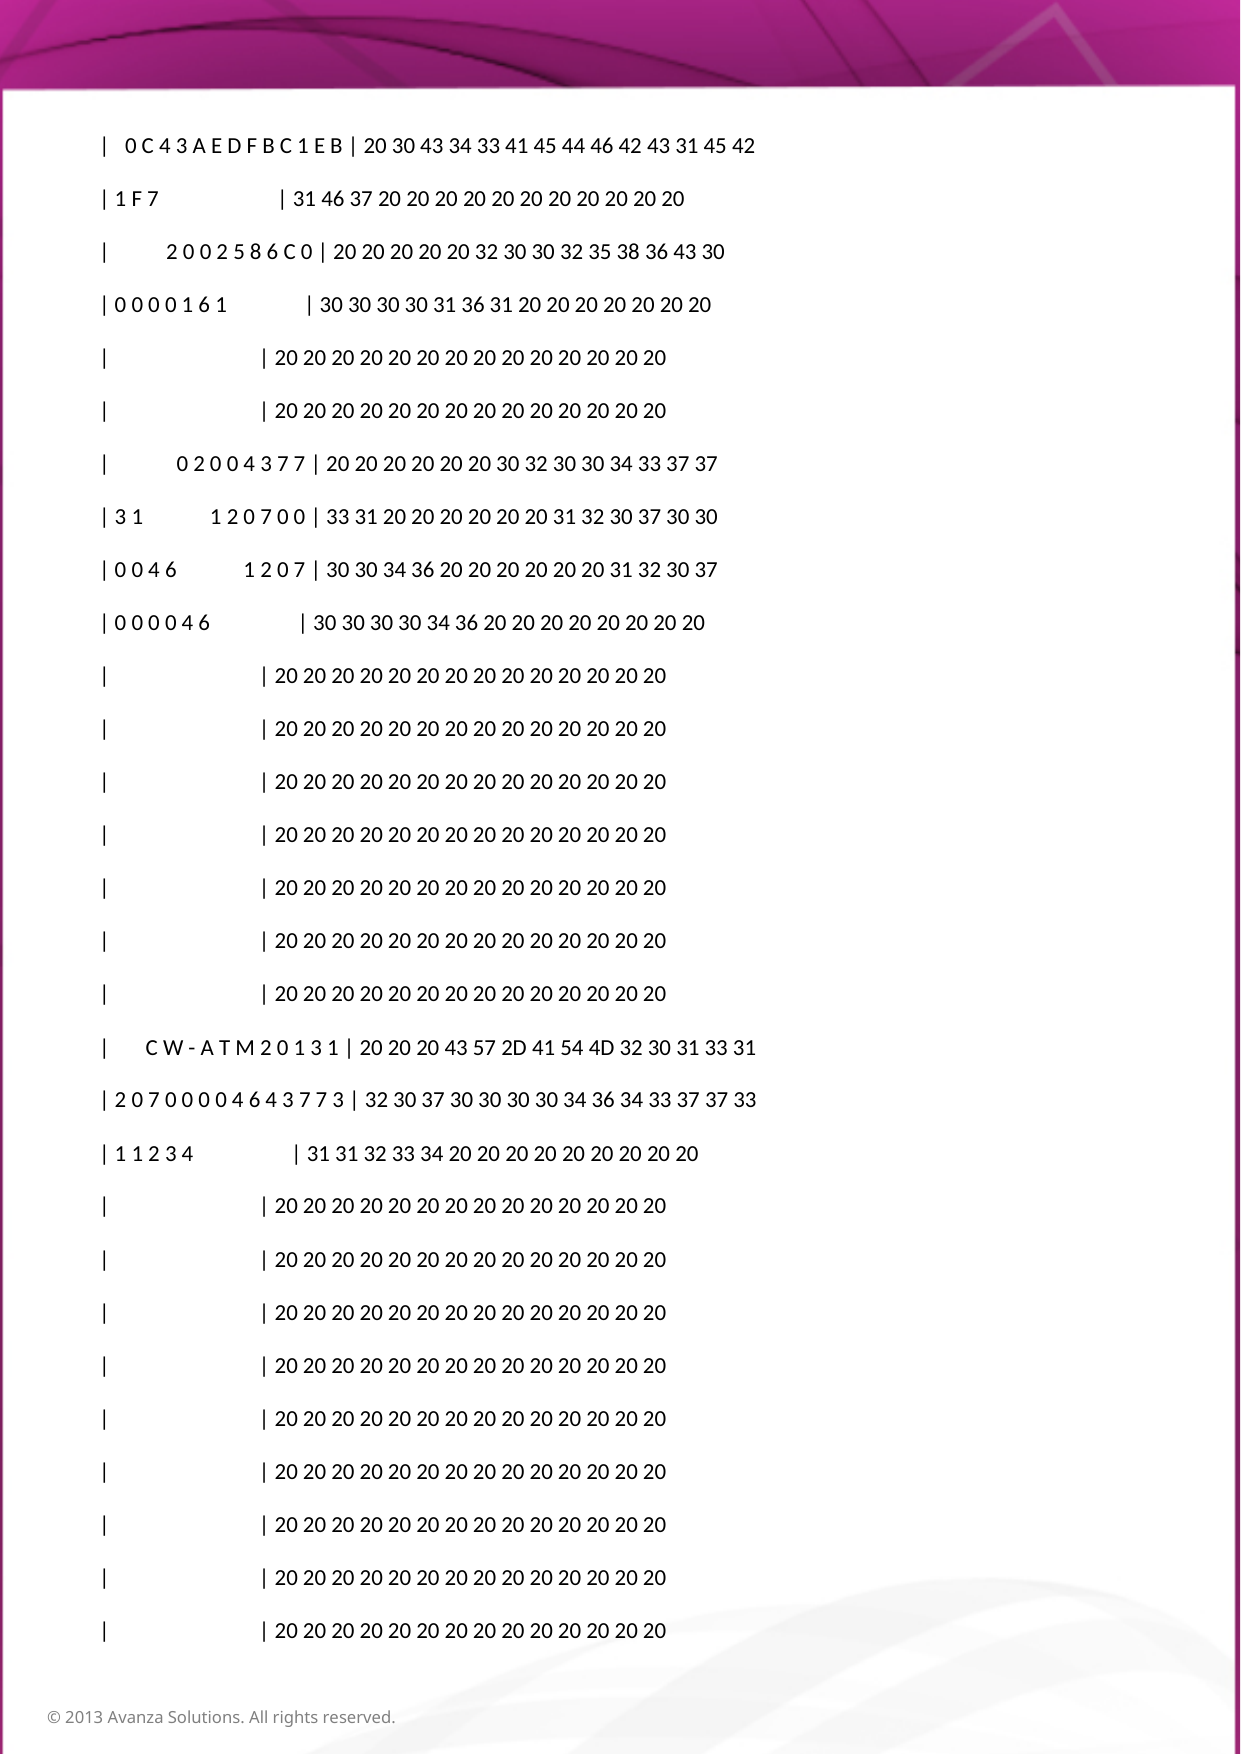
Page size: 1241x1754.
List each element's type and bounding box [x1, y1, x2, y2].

picture [0, 0, 1241, 1754]
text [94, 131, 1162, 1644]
